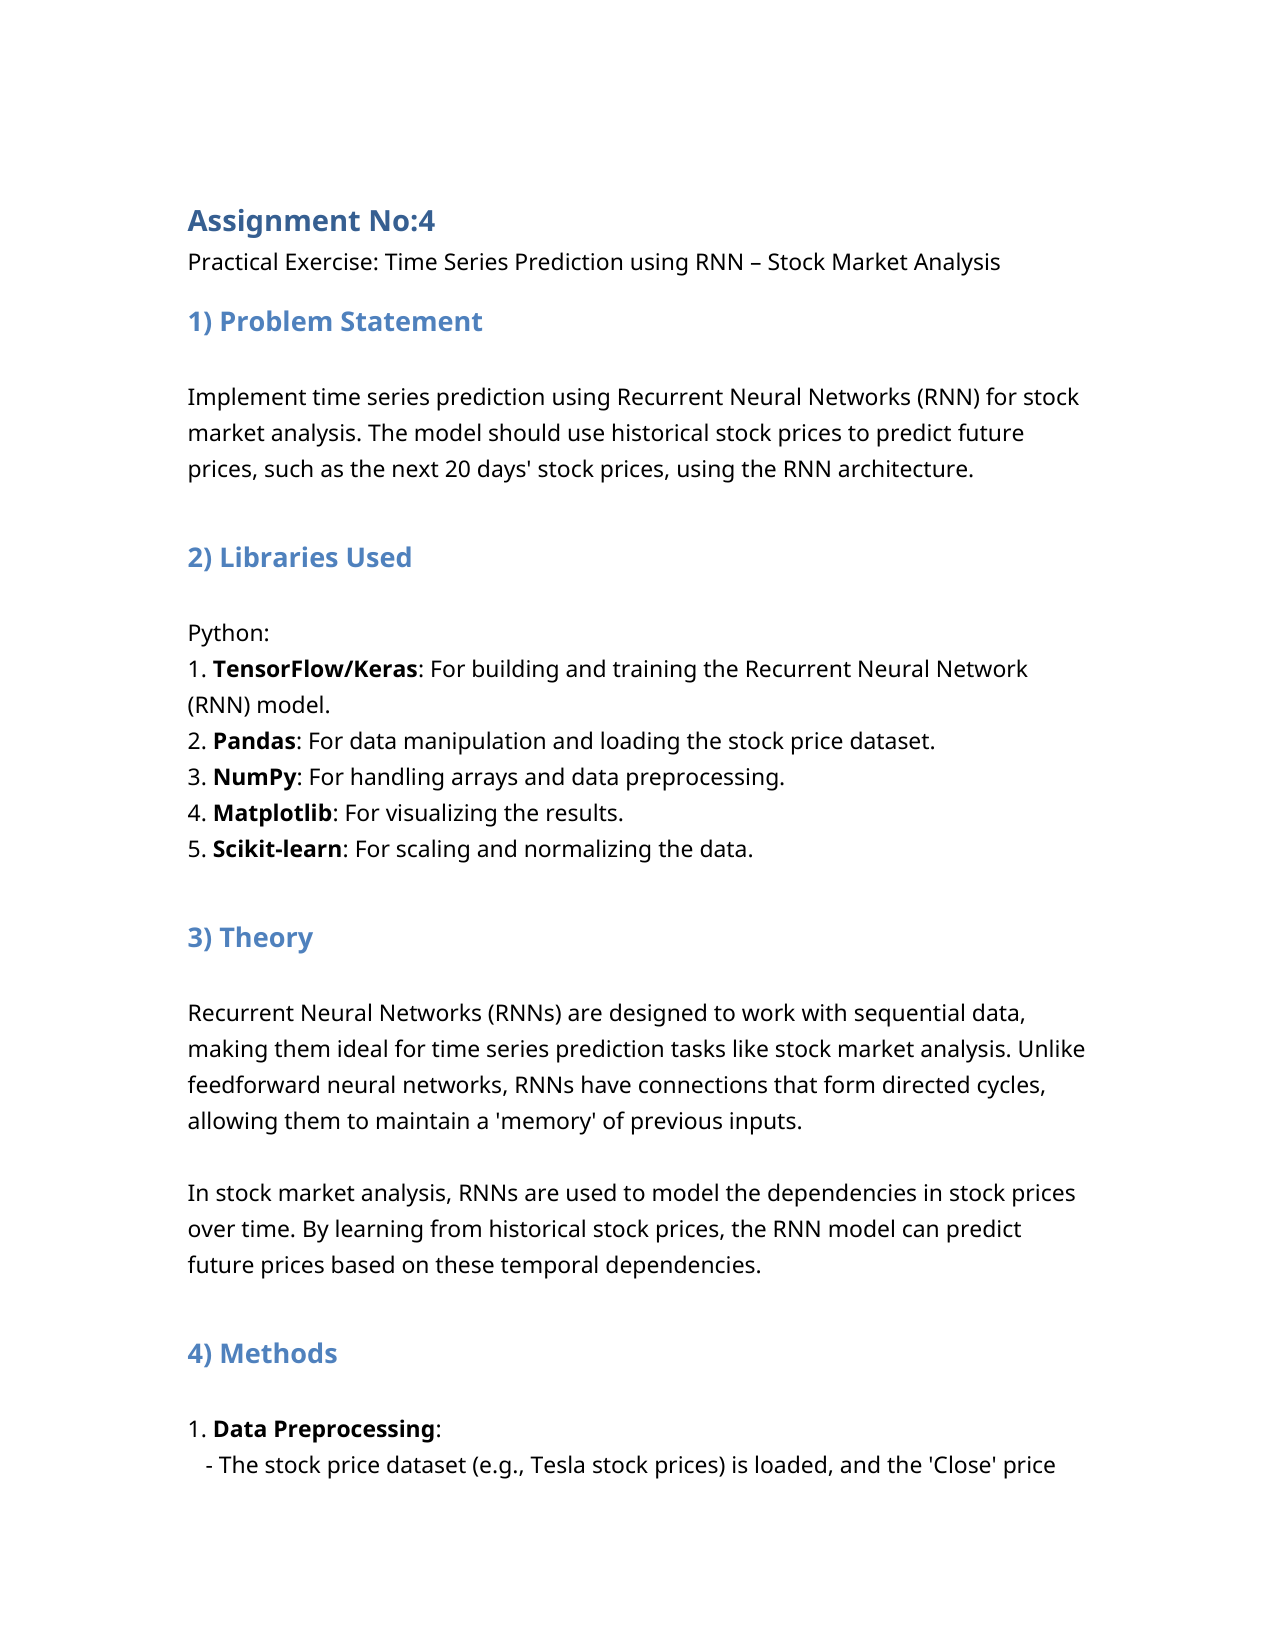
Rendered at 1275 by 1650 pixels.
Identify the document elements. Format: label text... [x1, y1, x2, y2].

text Practical Exercise: Time Series Prediction using RNN – Stock Market Analysis [187, 246, 1087, 277]
subtitle 1) Problem Statement [187, 302, 1087, 339]
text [187, 1377, 1087, 1480]
subtitle 4) Methods [187, 1335, 1087, 1372]
text Python: 1. TensorFlow/Keras: For building and training the Recurrent Neural Network (RNN) model. 2. Pandas: For data manipulation and loading the stock price dataset. 3. NumPy: For handling arrays and data preprocessing. 4. Matplotlib: For visualizing the results. 5. Scikit-learn: For scaling and normalizing the data. [187, 581, 1087, 894]
subtitle 2) Libraries Used [187, 539, 1087, 576]
subtitle 3) Theory [187, 919, 1087, 956]
text Recurrent Neural Networks (RNNs) are designed to work with sequential data, making them ideal for time series prediction tasks like stock market analysis. Unlike feedforward neural networks, RNNs have connections that form directed cycles, allowing them to maintain a 'memory' of previous inputs. In stock market analysis, RNNs are used to model the dependencies in stock prices over time. By learning from historical stock prices, the RNN model can predict future prices based on these temporal dependencies. [187, 961, 1087, 1310]
subtitle Assignment No:4 [187, 200, 1087, 240]
text Implement time series prediction using Recurrent Neural Networks (RNN) for stock market analysis. The model should use historical stock prices to predict future prices, such as the next 20 days' stock prices, using the RNN architecture. [187, 345, 1087, 514]
